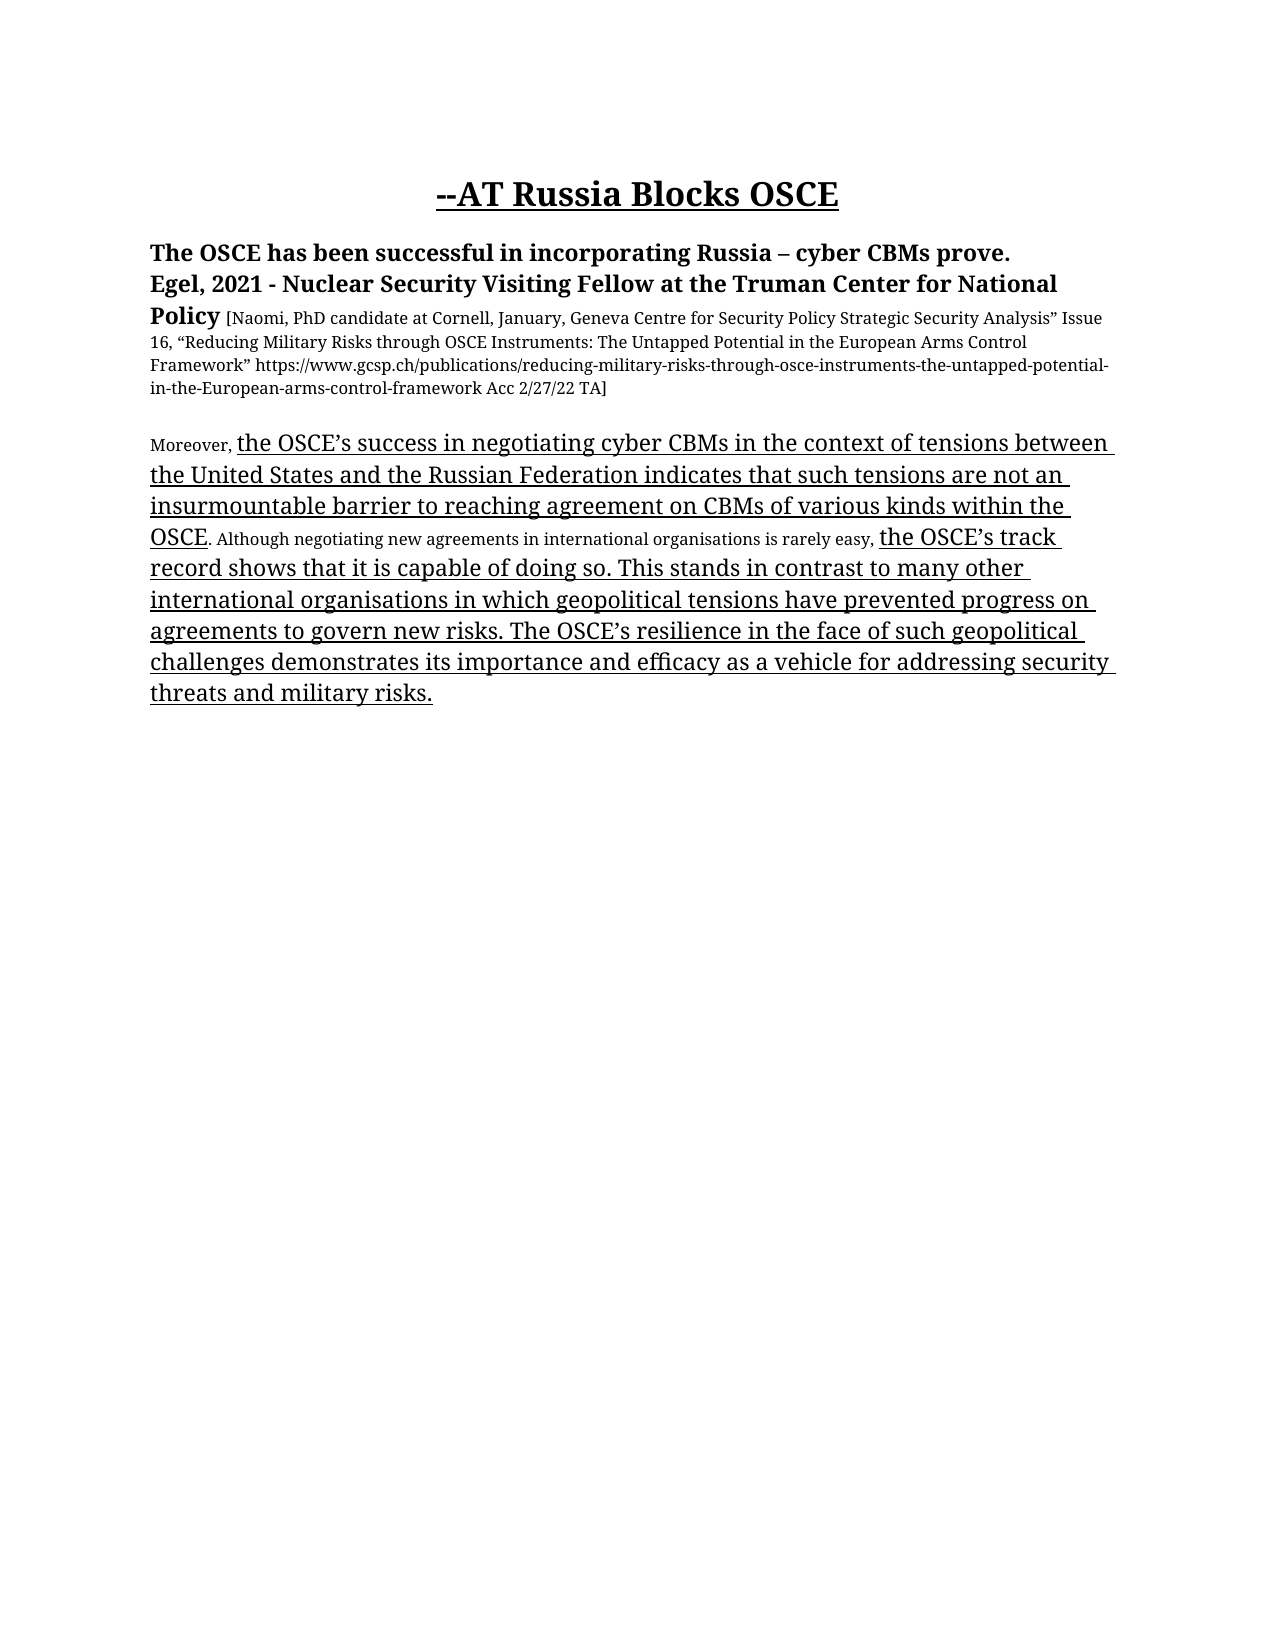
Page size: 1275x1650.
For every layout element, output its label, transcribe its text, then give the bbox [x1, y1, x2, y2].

text Egel, 2021 - Nuclear Security Visiting Fellow at the Truman Center for National Policy [Naomi, PhD candidate at Cornell, January, Geneva Centre for Security Policy Strategic Security Analysis” Issue 16, “Reducing Military Risks through OSCE Instruments: The Untapped Potential in the European Arms Control Framework” https://www.gcsp.ch/publications/reducing-military-risks-through-osce-instruments-the-untapped-potential-in-the-European-arms-control-framework Acc 2/27/22 TA] [150, 268, 1125, 399]
text --AT Russia Blocks OSCE [150, 171, 1125, 216]
text Moreover, the OSCE’s success in negotiating cyber CBMs in the context of tensions between the United States and the Russian Federation indicates that such tensions are not an insurmountable barrier to reaching agreement on CBMs of various kinds within the OSCE. Although negotiating new agreements in international organisations is rarely easy, the OSCE’s track record shows that it is capable of doing so. This stands in contrast to many other international organisations in which geopolitical tensions have prevented progress on agreements to govern new risks. The OSCE’s resilience in the face of such geopolitical challenges demonstrates its importance and efficacy as a vehicle for addressing security threats and military risks. [150, 427, 1125, 709]
text The OSCE has been successful in incorporating Russia – cyber CBMs prove. [150, 237, 1125, 268]
